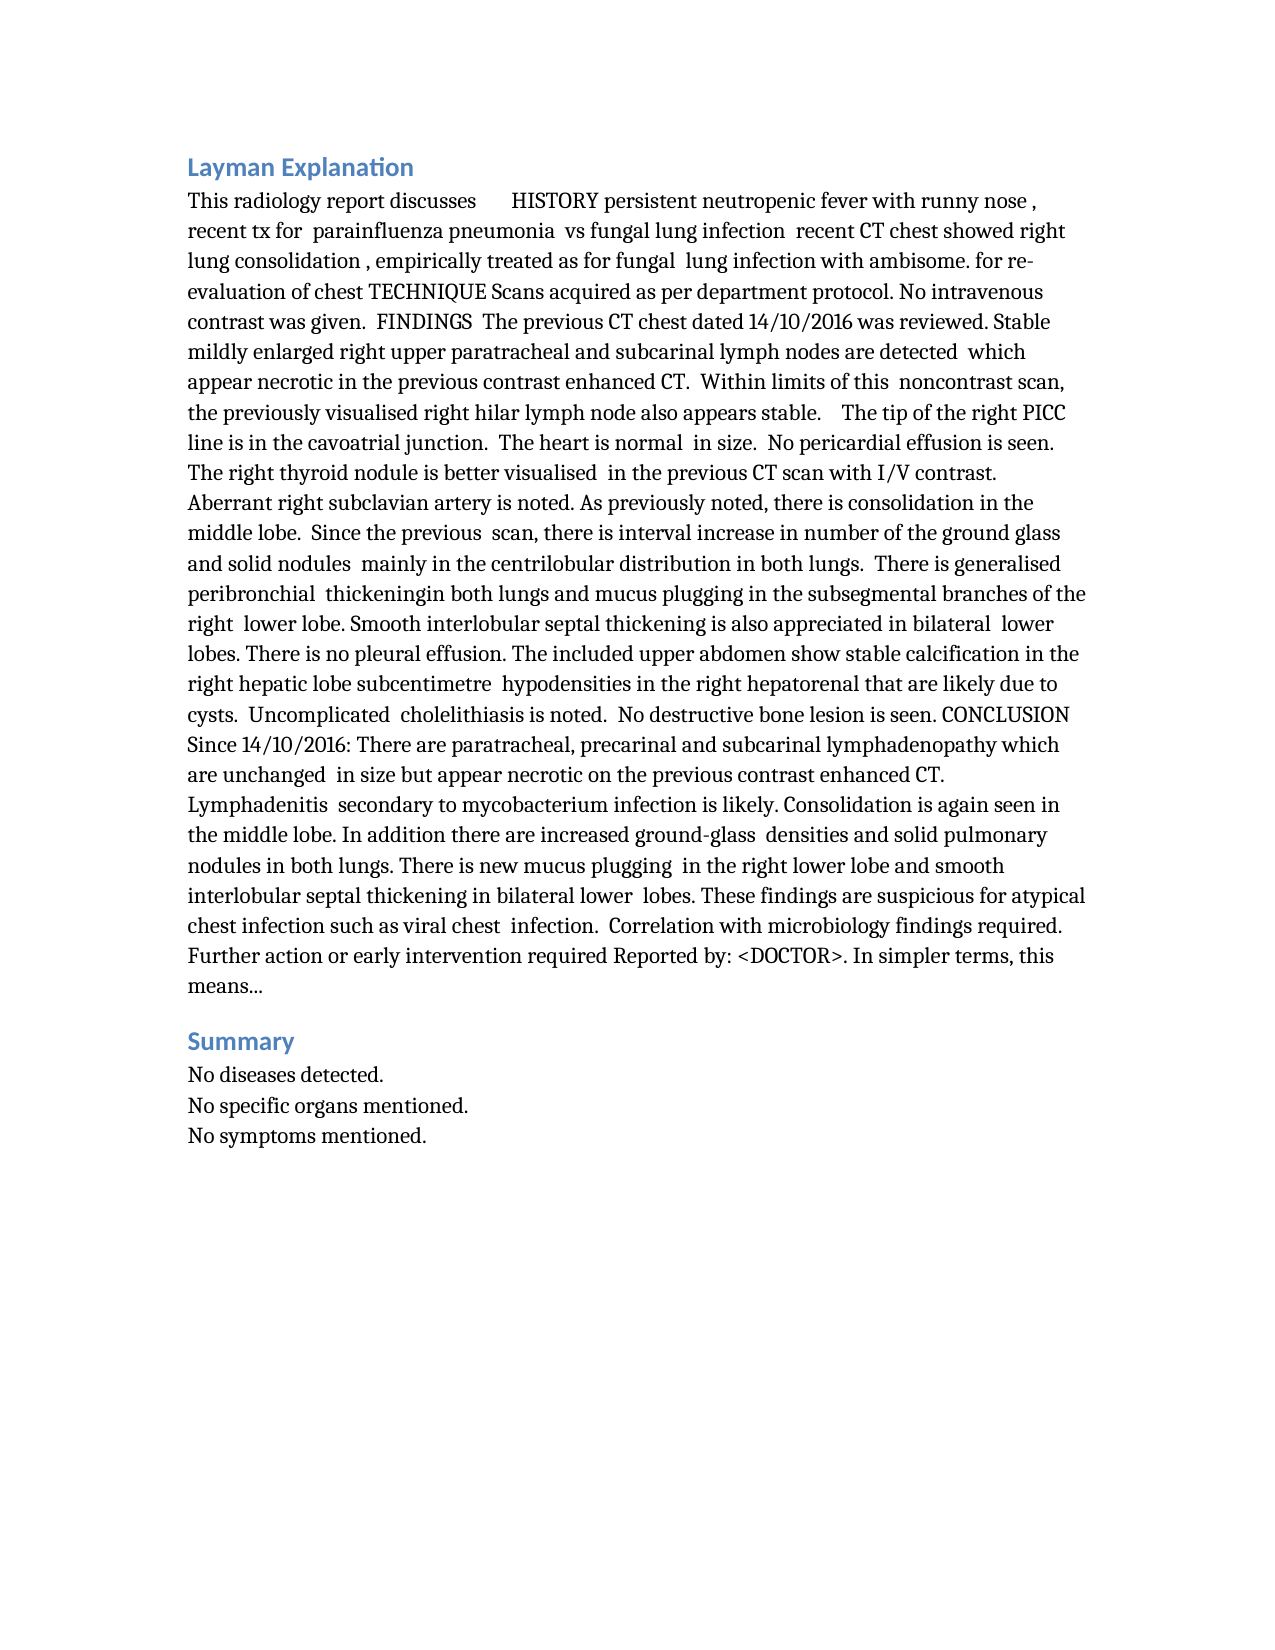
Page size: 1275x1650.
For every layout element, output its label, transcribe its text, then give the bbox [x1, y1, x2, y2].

subtitle Summary [187, 1024, 1087, 1057]
text This radiology report discusses HISTORY persistent neutropenic fever with runny nose , recent tx for parainfluenza pneumonia vs fungal lung infection recent CT chest showed right lung consolidation , empirically treated as for fungal lung infection with ambisome. for re-evaluation of chest TECHNIQUE Scans acquired as per department protocol. No intravenous contrast was given. FINDINGS The previous CT chest dated 14/10/2016 was reviewed. Stable mildly enlarged right upper paratracheal and subcarinal lymph nodes are detected which appear necrotic in the previous contrast enhanced CT. Within limits of this noncontrast scan, the previously visualised right hilar lymph node also appears stable. The tip of the right PICC line is in the cavoatrial junction. The heart is normal in size. No pericardial effusion is seen. The right thyroid nodule is better visualised in the previous CT scan with I/V contrast. Aberrant right subclavian artery is noted. As previously noted, there is consolidation in the middle lobe. Since the previous scan, there is interval increase in number of the ground glass and solid nodules mainly in the centrilobular distribution in both lungs. There is generalised peribronchial thickeningin both lungs and mucus plugging in the subsegmental branches of the right lower lobe. Smooth interlobular septal thickening is also appreciated in bilateral lower lobes. There is no pleural effusion. The included upper abdomen show stable calcification in the right hepatic lobe subcentimetre hypodensities in the right hepatorenal that are likely due to cysts. Uncomplicated cholelithiasis is noted. No destructive bone lesion is seen. CONCLUSION Since 14/10/2016: There are paratracheal, precarinal and subcarinal lymphadenopathy which are unchanged in size but appear necrotic on the previous contrast enhanced CT. Lymphadenitis secondary to mycobacterium infection is likely. Consolidation is again seen in the middle lobe. In addition there are increased ground-glass densities and solid pulmonary nodules in both lungs. There is new mucus plugging in the right lower lobe and smooth interlobular septal thickening in bilateral lower lobes. These findings are suspicious for atypical chest infection such as viral chest infection. Correlation with microbiology findings required. Further action or early intervention required Reported by: <DOCTOR>. In simpler terms, this means... [187, 188, 1087, 1000]
subtitle Layman Explanation [187, 150, 1087, 183]
text No diseases detected. No specific organs mentioned. No symptoms mentioned. [187, 1062, 1087, 1149]
